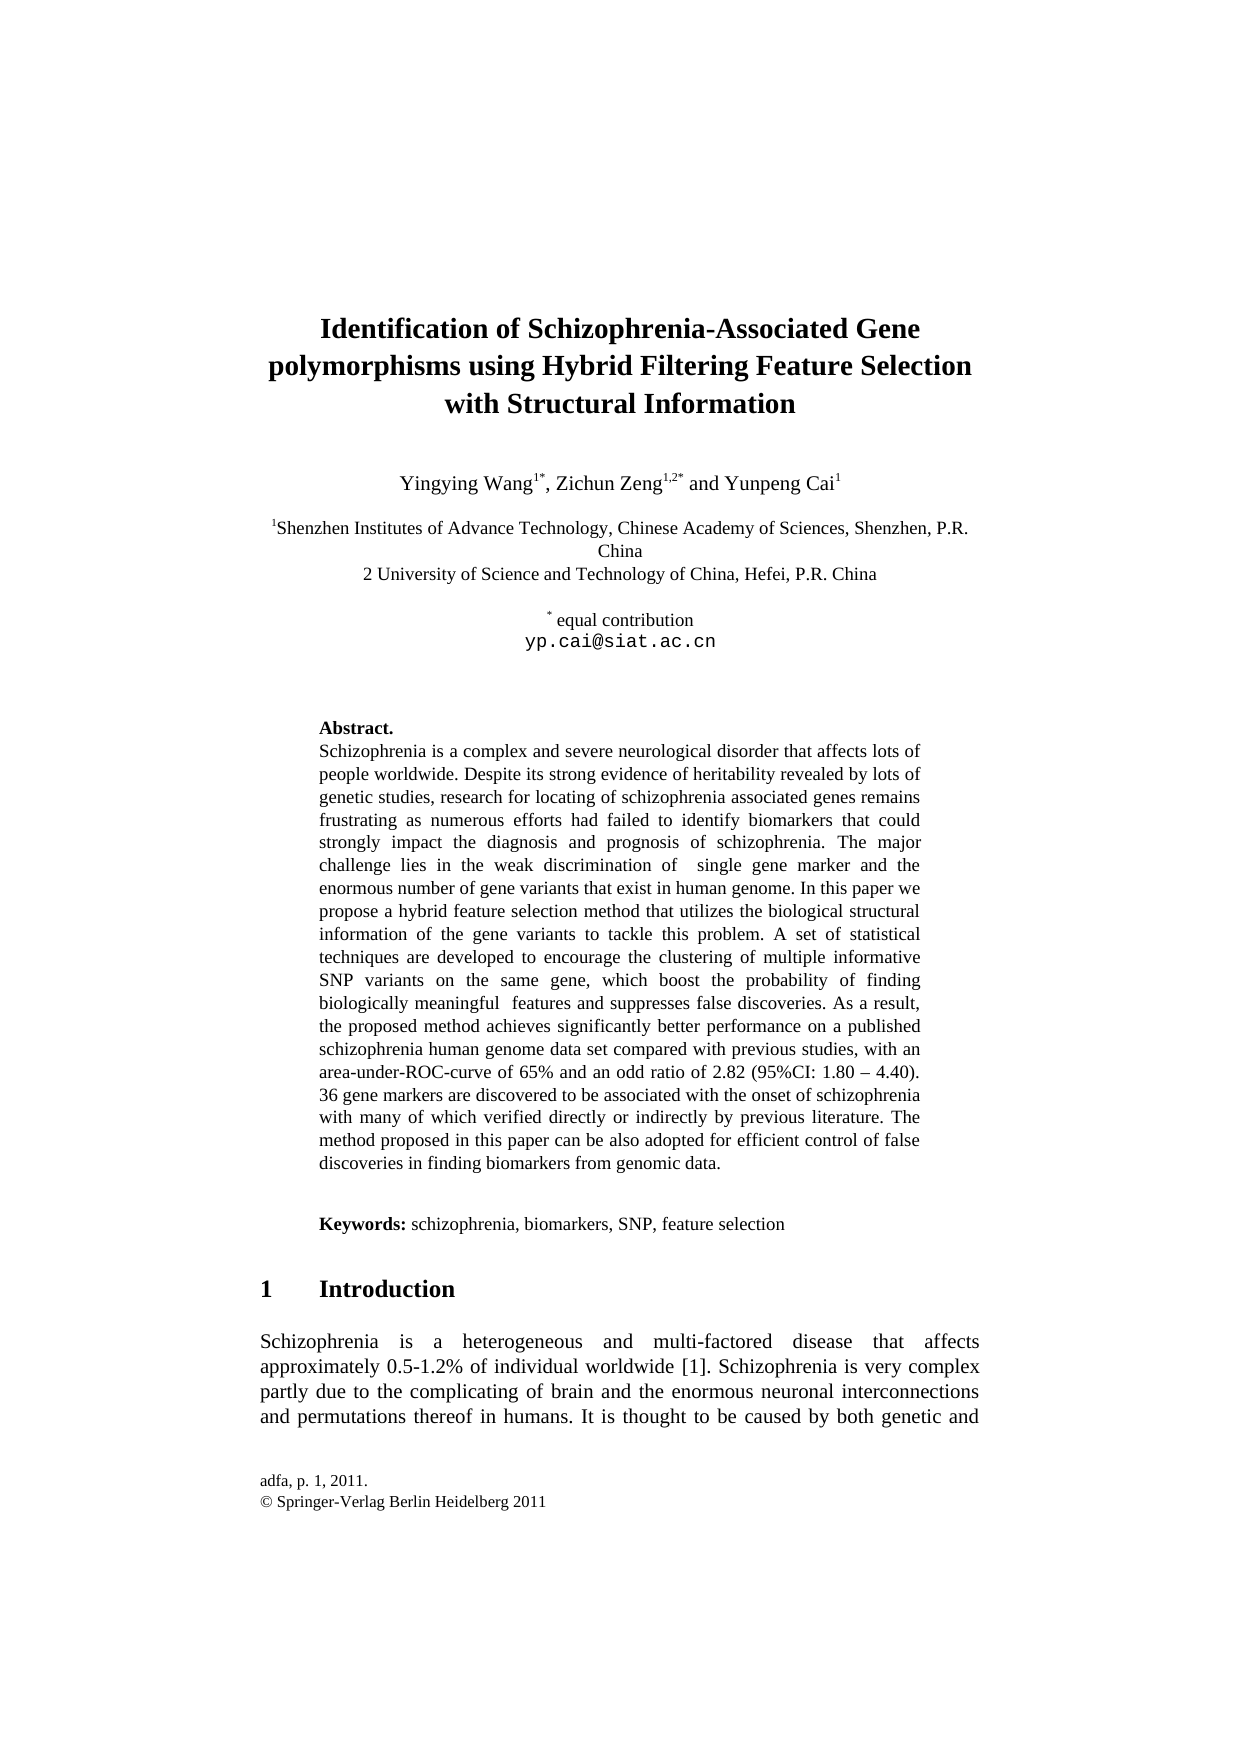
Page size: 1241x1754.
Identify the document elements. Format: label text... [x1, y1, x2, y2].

text * equal contribution [260, 607, 980, 630]
subtitle Introduction [260, 1272, 980, 1303]
text Keywords: schizophrenia, biomarkers, SNP, feature selection [319, 1211, 921, 1234]
text Schizophrenia is a complex and severe neurological disorder that affects lots of people worldwide. Despite its strong evidence of heritability revealed by lots of genetic studies, research for locating of schizophrenia associated genes remains frustrating as numerous efforts had failed to identify biomarkers that could strongly impact the diagnosis and prognosis of schizophrenia. The major challenge lies in the weak discrimination of single gene marker and the enormous number of gene variants that exist in human genome. In this paper we propose a hybrid feature selection method that utilizes the biological structural information of the gene variants to tackle this problem. A set of statistical techniques are developed to encourage the clustering of multiple informative SNP variants on the same gene, which boost the probability of finding biologically meaningful features and suppresses false discoveries. As a result, the proposed method achieves significantly better performance on a published schizophrenia human genome data set compared with previous studies, with an area-under-ROC-curve of 65% and an odd ratio of 2.82 (95%CI: 1.80 – 4.40). 36 gene markers are discovered to be associated with the onset of schizophrenia with many of which verified directly or indirectly by previous literature. The method proposed in this paper can be also adopted for efficient control of false discoveries in finding biomarkers from genomic data. [319, 738, 921, 1174]
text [260, 1328, 980, 1428]
text 2 University of Science and Technology of China, Hefei, P.R. China [260, 561, 980, 584]
text 1Shenzhen Institutes of Advance Technology, Chinese Academy of Sciences, Shenzhen, P.R. China [260, 515, 980, 561]
text Abstract. [319, 715, 921, 738]
text yp.cai@siat.ac.cn [260, 630, 980, 653]
text Yingying Wang1*, Zichun Zeng1,2* and Yunpeng Cai1 [260, 469, 980, 494]
title Identification of Schizophrenia-Associated Gene polymorphisms using Hybrid Filtering Feature Selection with Structural Information [260, 307, 980, 419]
